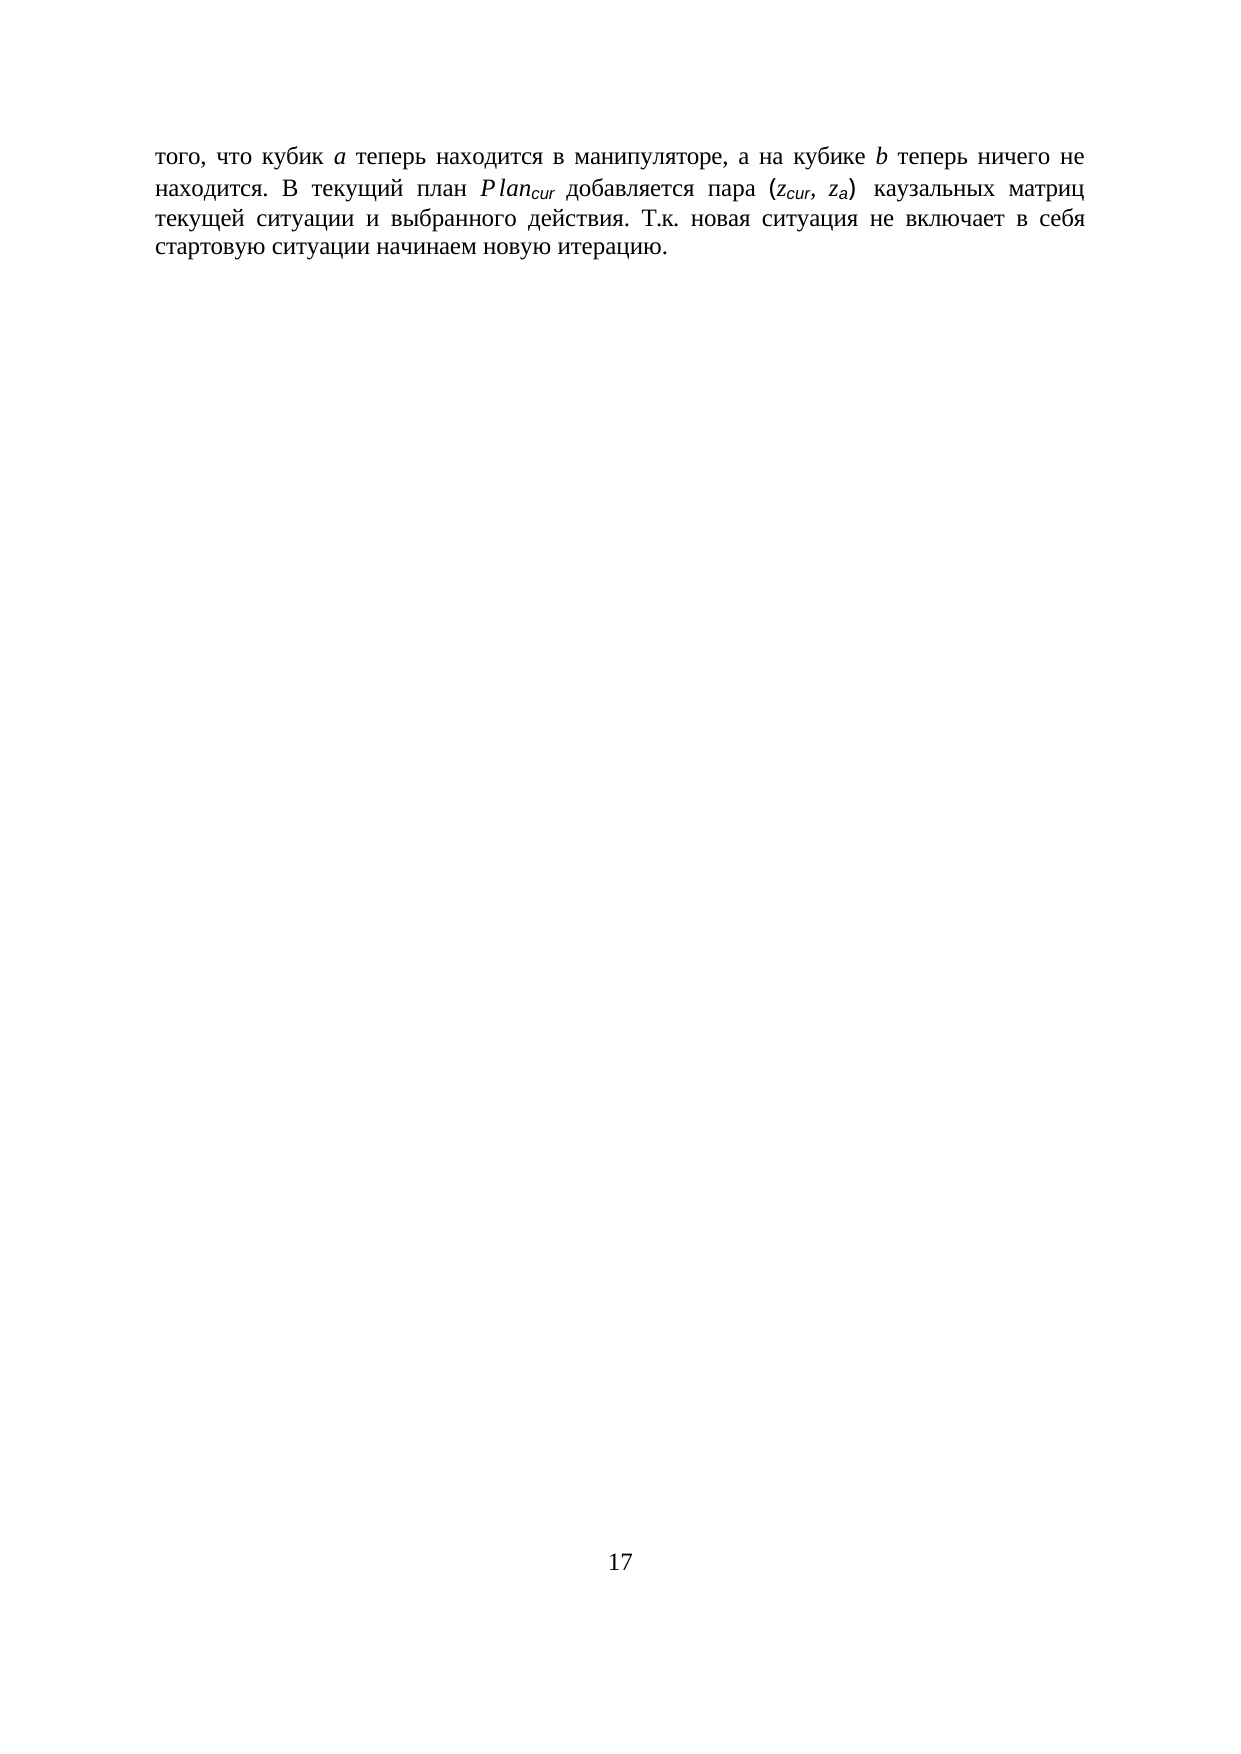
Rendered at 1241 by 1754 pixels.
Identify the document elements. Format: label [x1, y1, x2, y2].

text [155, 142, 1085, 260]
